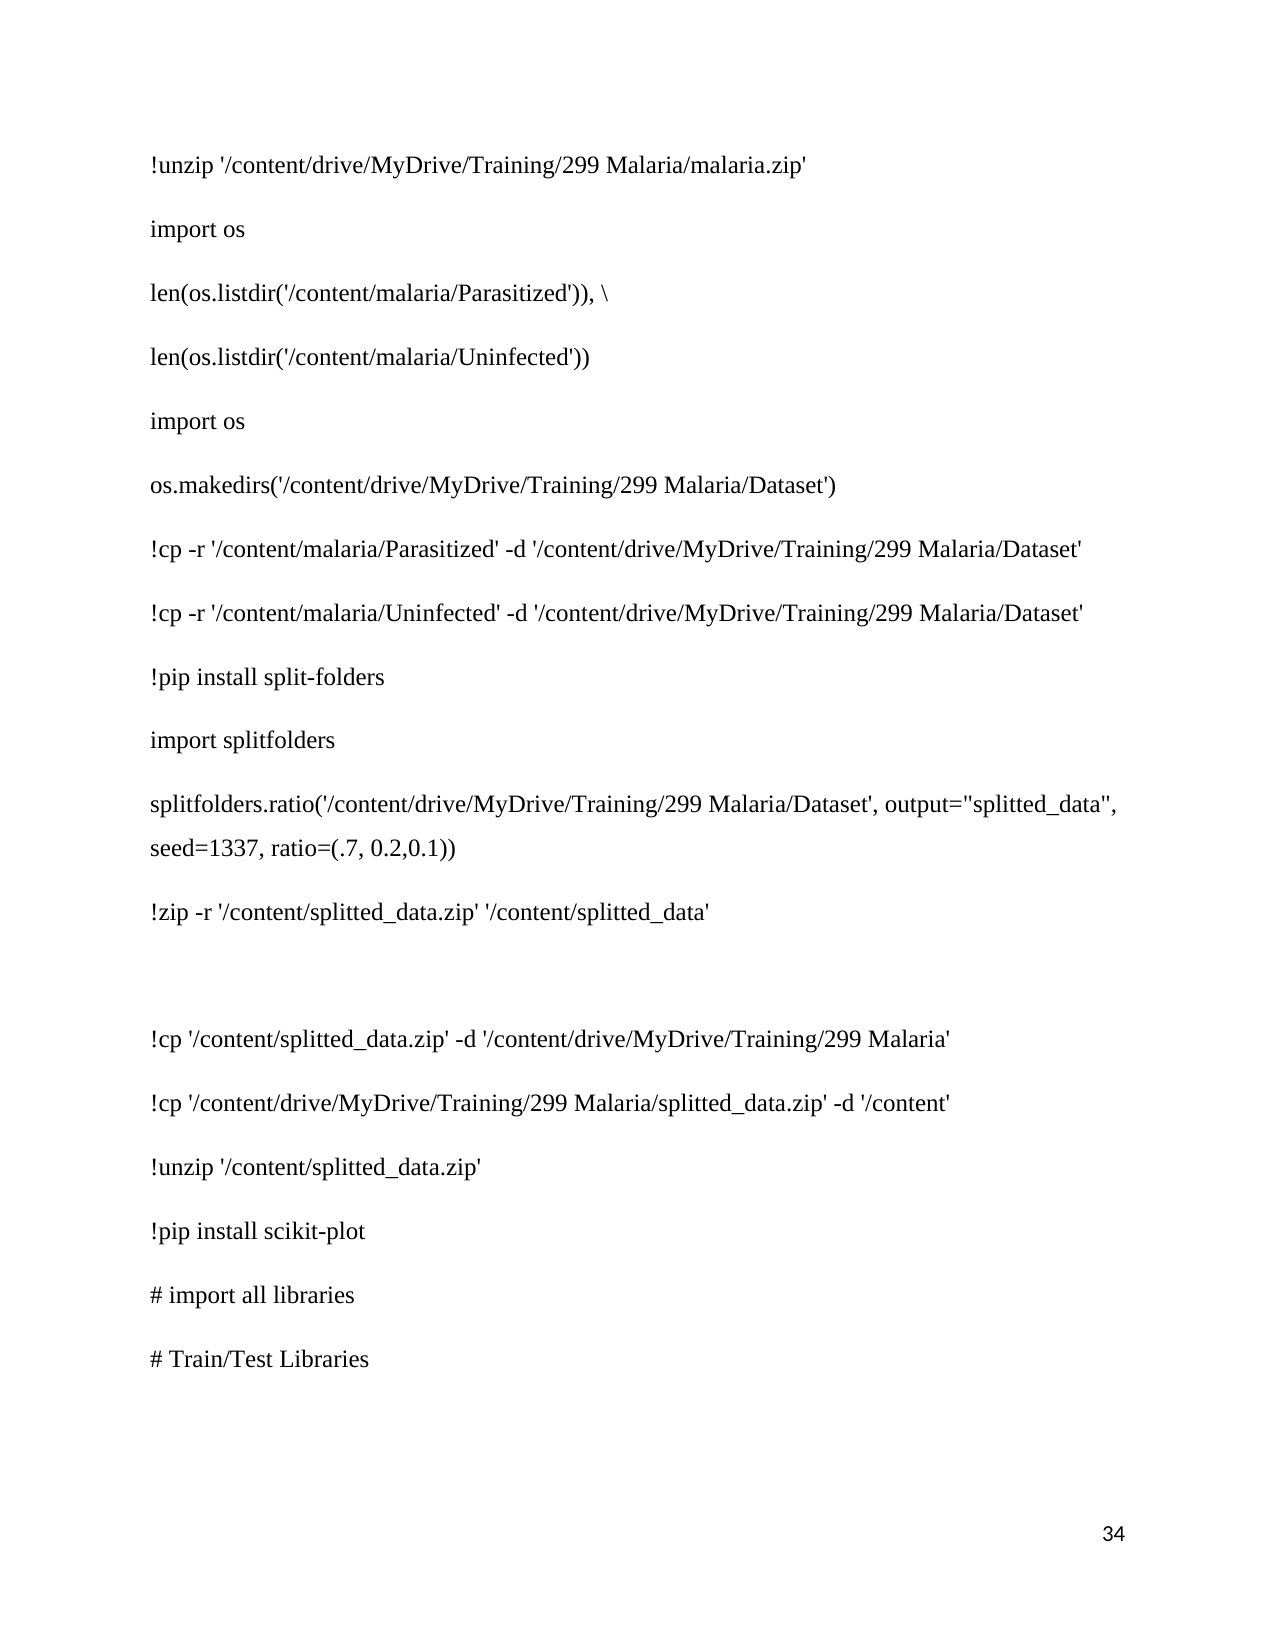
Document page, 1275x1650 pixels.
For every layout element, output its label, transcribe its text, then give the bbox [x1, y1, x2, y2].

text !cp -r '/content/malaria/Parasitized' -d '/content/drive/MyDrive/Training/299 Malaria/Dataset' [150, 534, 1125, 562]
text len(os.listdir('/content/malaria/Parasitized')), \ [150, 278, 1125, 307]
text os.makedirs('/content/drive/MyDrive/Training/299 Malaria/Dataset') [150, 470, 1125, 498]
text import os [150, 214, 1125, 243]
text len(os.listdir('/content/malaria/Uninfected')) [150, 342, 1125, 371]
text !pip install split-folders [150, 662, 1125, 690]
text !pip install scikit-plot [150, 1216, 1125, 1245]
text import splitfolders [150, 726, 1125, 754]
text !cp '/content/splitted_data.zip' -d '/content/drive/MyDrive/Training/299 Malaria' [150, 1024, 1125, 1053]
text # import all libraries [150, 1280, 1125, 1309]
text splitfolders.ratio('/content/drive/MyDrive/Training/299 Malaria/Dataset', output="splitted_data", seed=1337, ratio=(.7, 0.2,0.1)) [150, 789, 1125, 861]
text !zip -r '/content/splitted_data.zip' '/content/splitted_data' [150, 897, 1125, 925]
text # Train/Test Libraries [150, 1344, 1125, 1373]
text !cp '/content/drive/MyDrive/Training/299 Malaria/splitted_data.zip' -d '/content' [150, 1088, 1125, 1117]
text import os [150, 406, 1125, 434]
text !unzip '/content/splitted_data.zip' [150, 1152, 1125, 1181]
text !cp -r '/content/malaria/Uninfected' -d '/content/drive/MyDrive/Training/299 Malaria/Dataset' [150, 598, 1125, 626]
text !unzip '/content/drive/MyDrive/Training/299 Malaria/malaria.zip' [150, 150, 1125, 179]
